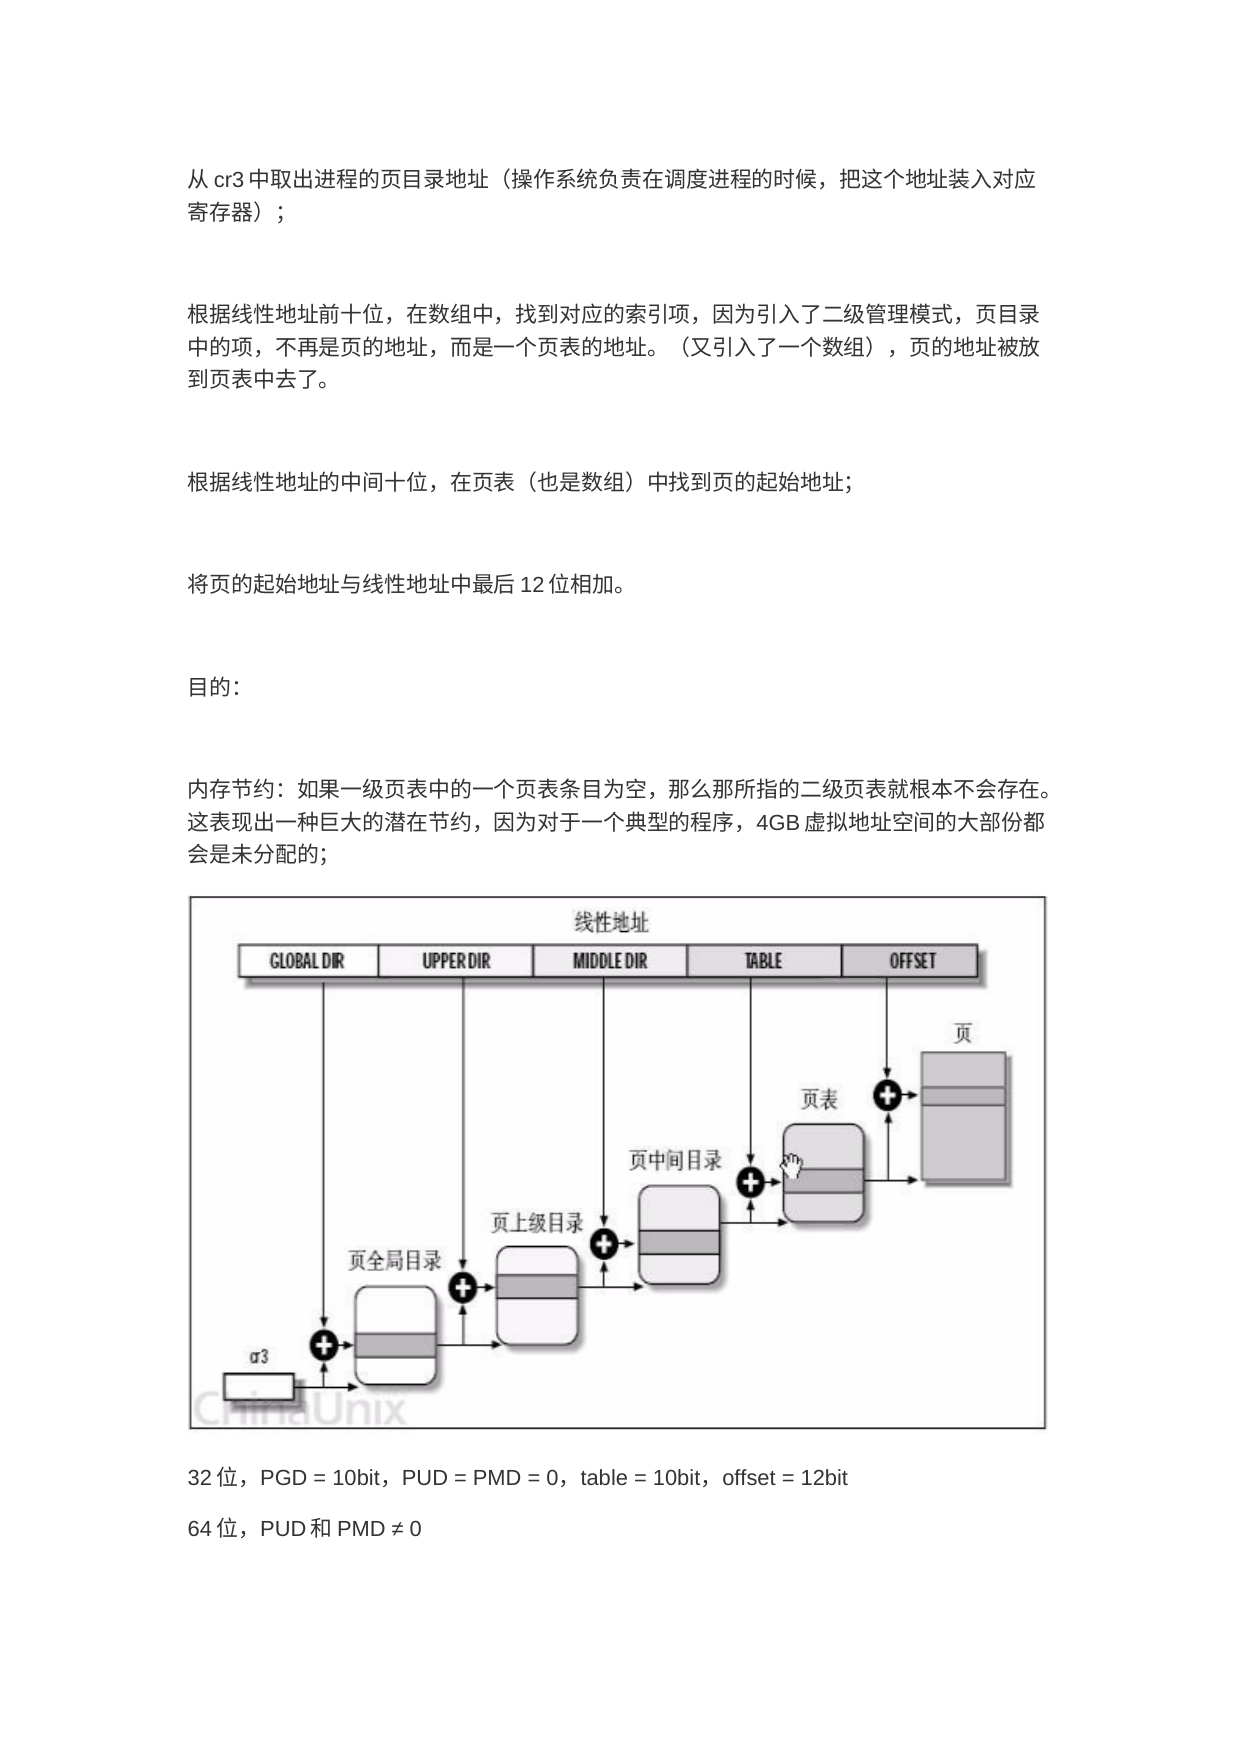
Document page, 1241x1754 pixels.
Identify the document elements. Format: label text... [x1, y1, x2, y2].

text 根据线性地址的中间十位，在页表（也是数组）中找到页的起始地址； [187, 464, 1053, 497]
text 内存节约：如果一级页表中的一个页表条目为空，那么那所指的二级页表就根本不会存在。这表现出一种巨大的潜在节约，因为对于一个典型的程序，4GB虚拟地址空间的大部份都会是未分配的； [187, 772, 1053, 869]
text 32位，PGD = 10bit，PUD = PMD = 0，table = 10bit，offset = 12bit [187, 1459, 1053, 1492]
text 根据线性地址前十位，在数组中，找到对应的索引项，因为引入了二级管理模式，页目录中的项，不再是页的地址，而是一个页表的地址。（又引入了一个数组），页的地址被放到页表中去了。 [187, 297, 1053, 394]
picture [187, 895, 1049, 1434]
text 64位，PUD和PMD ≠ 0 [187, 1511, 1053, 1543]
text 目的： [187, 669, 1053, 702]
text 从cr3中取出进程的页目录地址（操作系统负责在调度进程的时候，把这个地址装入对应寄存器）； [187, 162, 1053, 227]
text 将页的起始地址与线性地址中最后12位相加。 [187, 567, 1053, 599]
